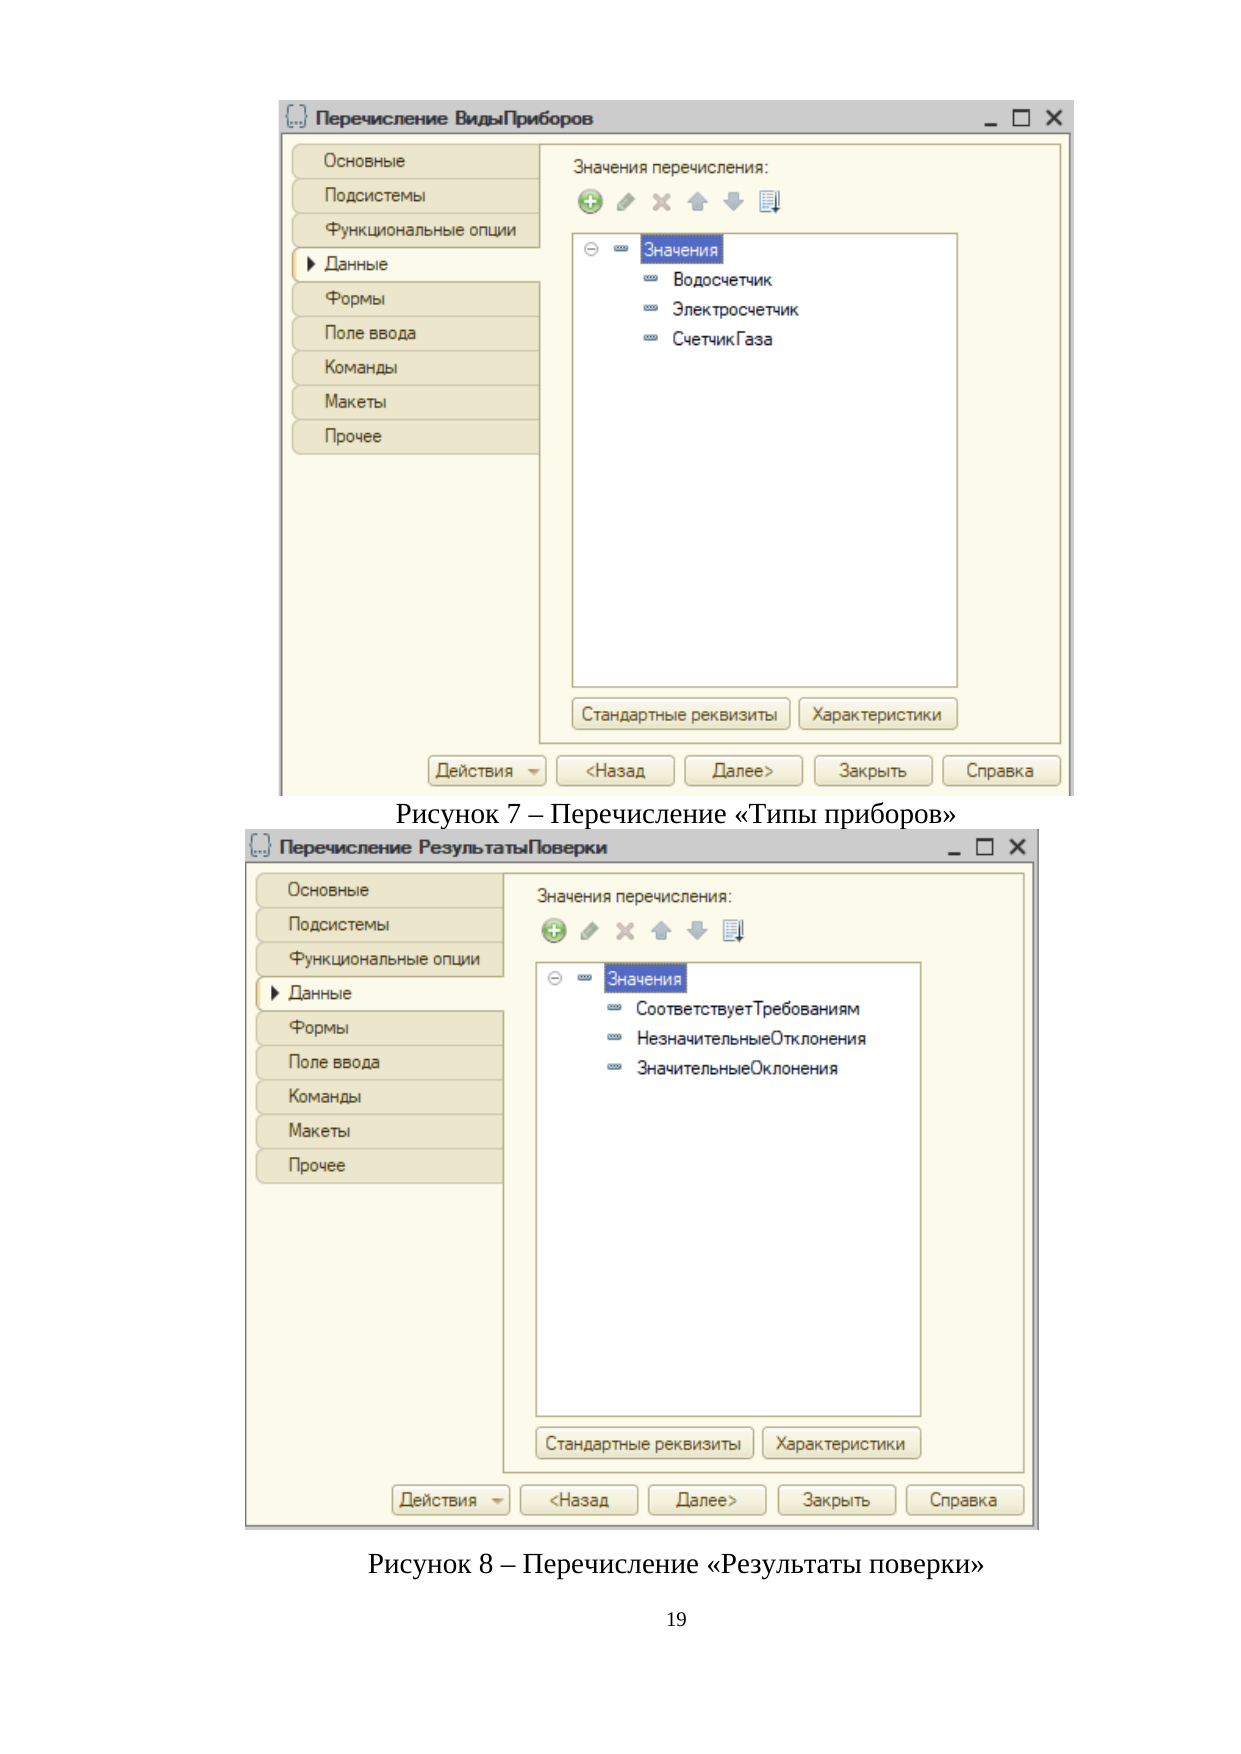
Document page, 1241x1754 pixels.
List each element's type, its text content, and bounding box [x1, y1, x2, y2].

picture [278, 100, 1074, 796]
picture [245, 829, 1039, 1530]
text Рисунок 7 – Перечисление «Типы приборов» [171, 796, 1181, 829]
text Рисунок 8 – Перечисление «Результаты поверки» [171, 1546, 1181, 1580]
